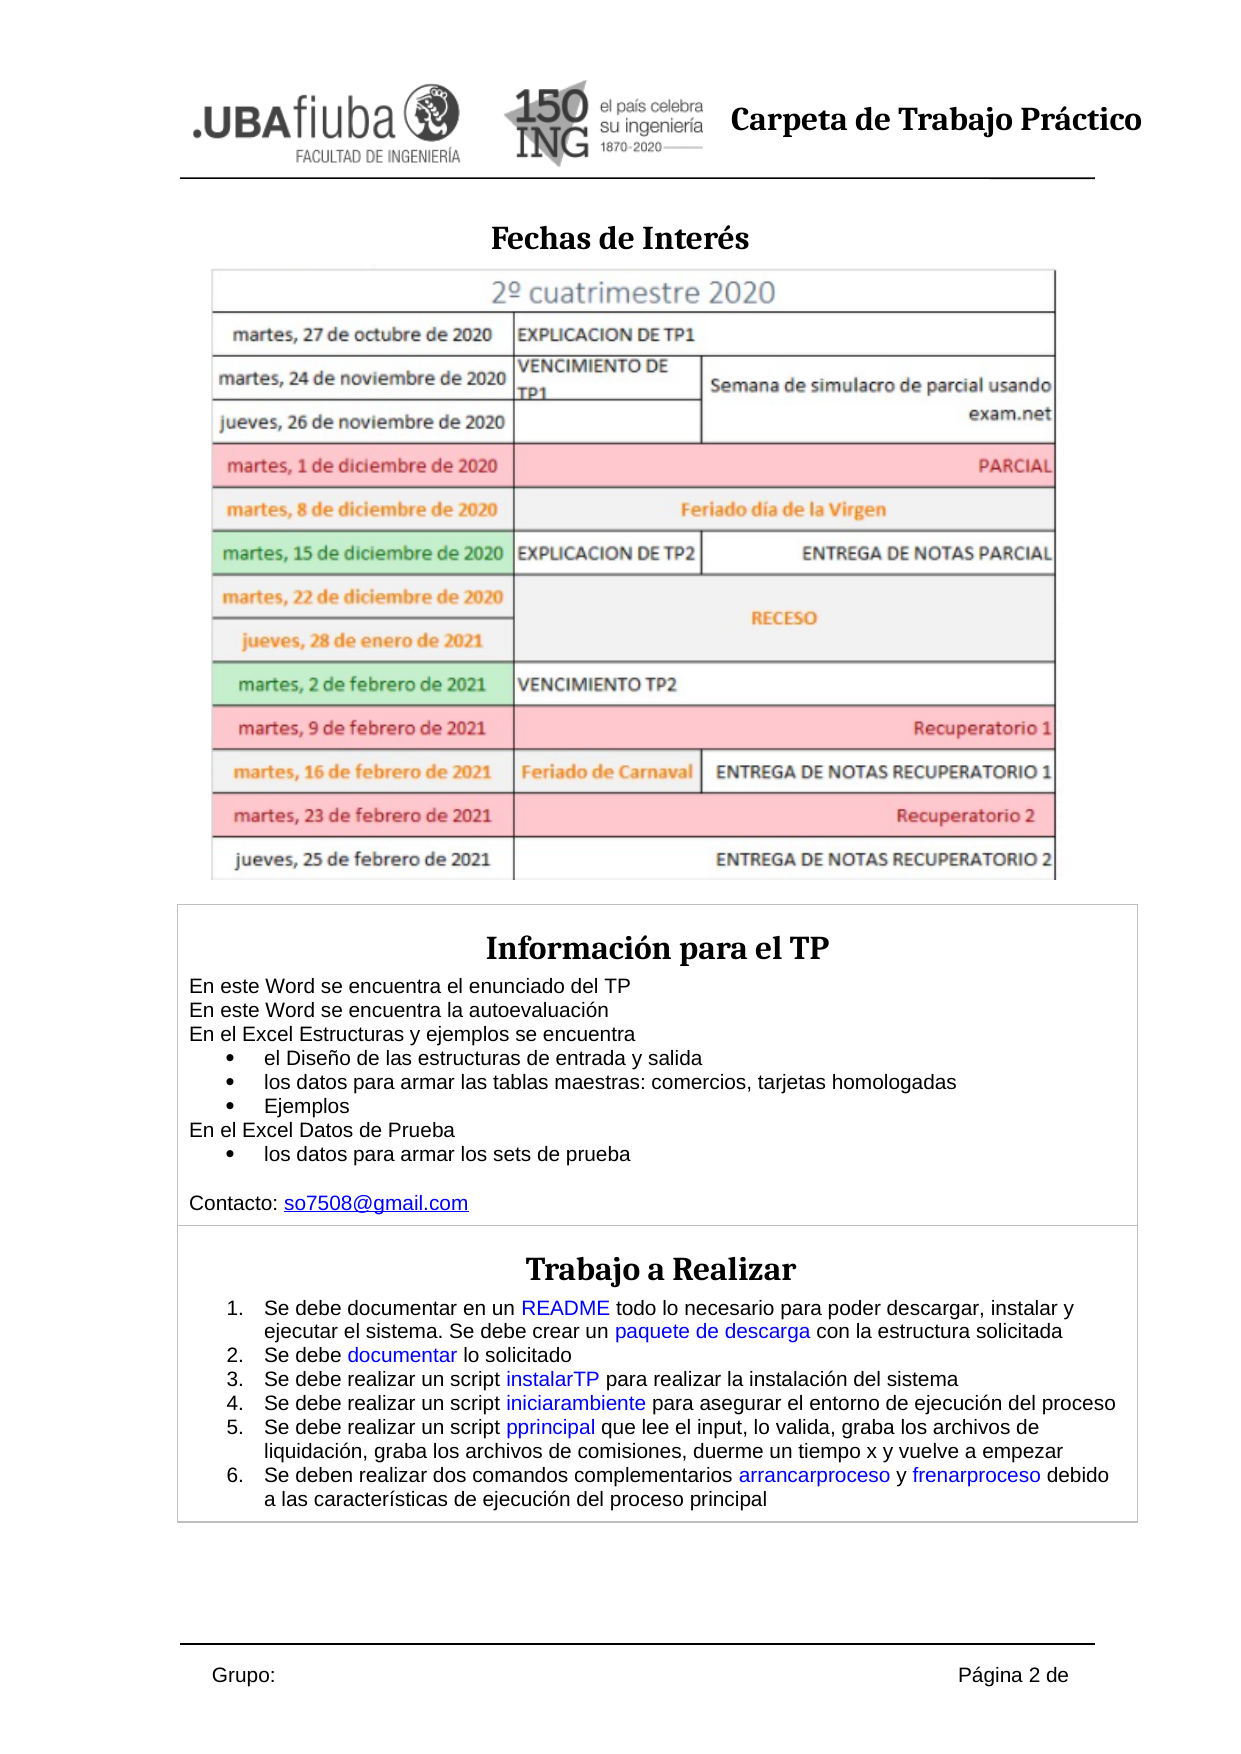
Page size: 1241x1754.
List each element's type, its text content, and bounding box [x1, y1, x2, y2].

picture [184, 75, 717, 171]
title Fechas de Interés [177, 219, 1063, 258]
picture [210, 264, 1064, 880]
table_cell Trabajo a Realizar Se debe documentar en un README todo lo necesario para poder descargar, instalar y ejecutar el sistema. Se debe crear un paquete de descarga con la estructura solicitada Se debe documentar lo solicitado Se debe realizar un script instalarTP para realizar la instalación del sistema Se debe realizar un script iniciarambiente para asegurar el entorno de ejecución del proceso Se debe realizar un script pprincipal que lee el input, lo valida, graba los archivos de liquidación, graba los archivos de comisiones, duerme un tiempo x y vuelve a empezar Se deben realizar dos comandos complementarios arrancarproceso y frenarproceso debido a las características de ejecución del proceso principal [178, 1226, 1137, 1521]
table_header Información para el TP En este Word se encuentra el enunciado del TP En este Word se encuentra la autoevaluación En el Excel Estructuras y ejemplos se encuentra el Diseño de las estructuras de entrada y salida los datos para armar las tablas maestras: comercios, tarjetas homologadas Ejemplos En el Excel Datos de Prueba los datos para armar los sets de prueba Contacto: so7508@gmail.com [178, 905, 1137, 1225]
